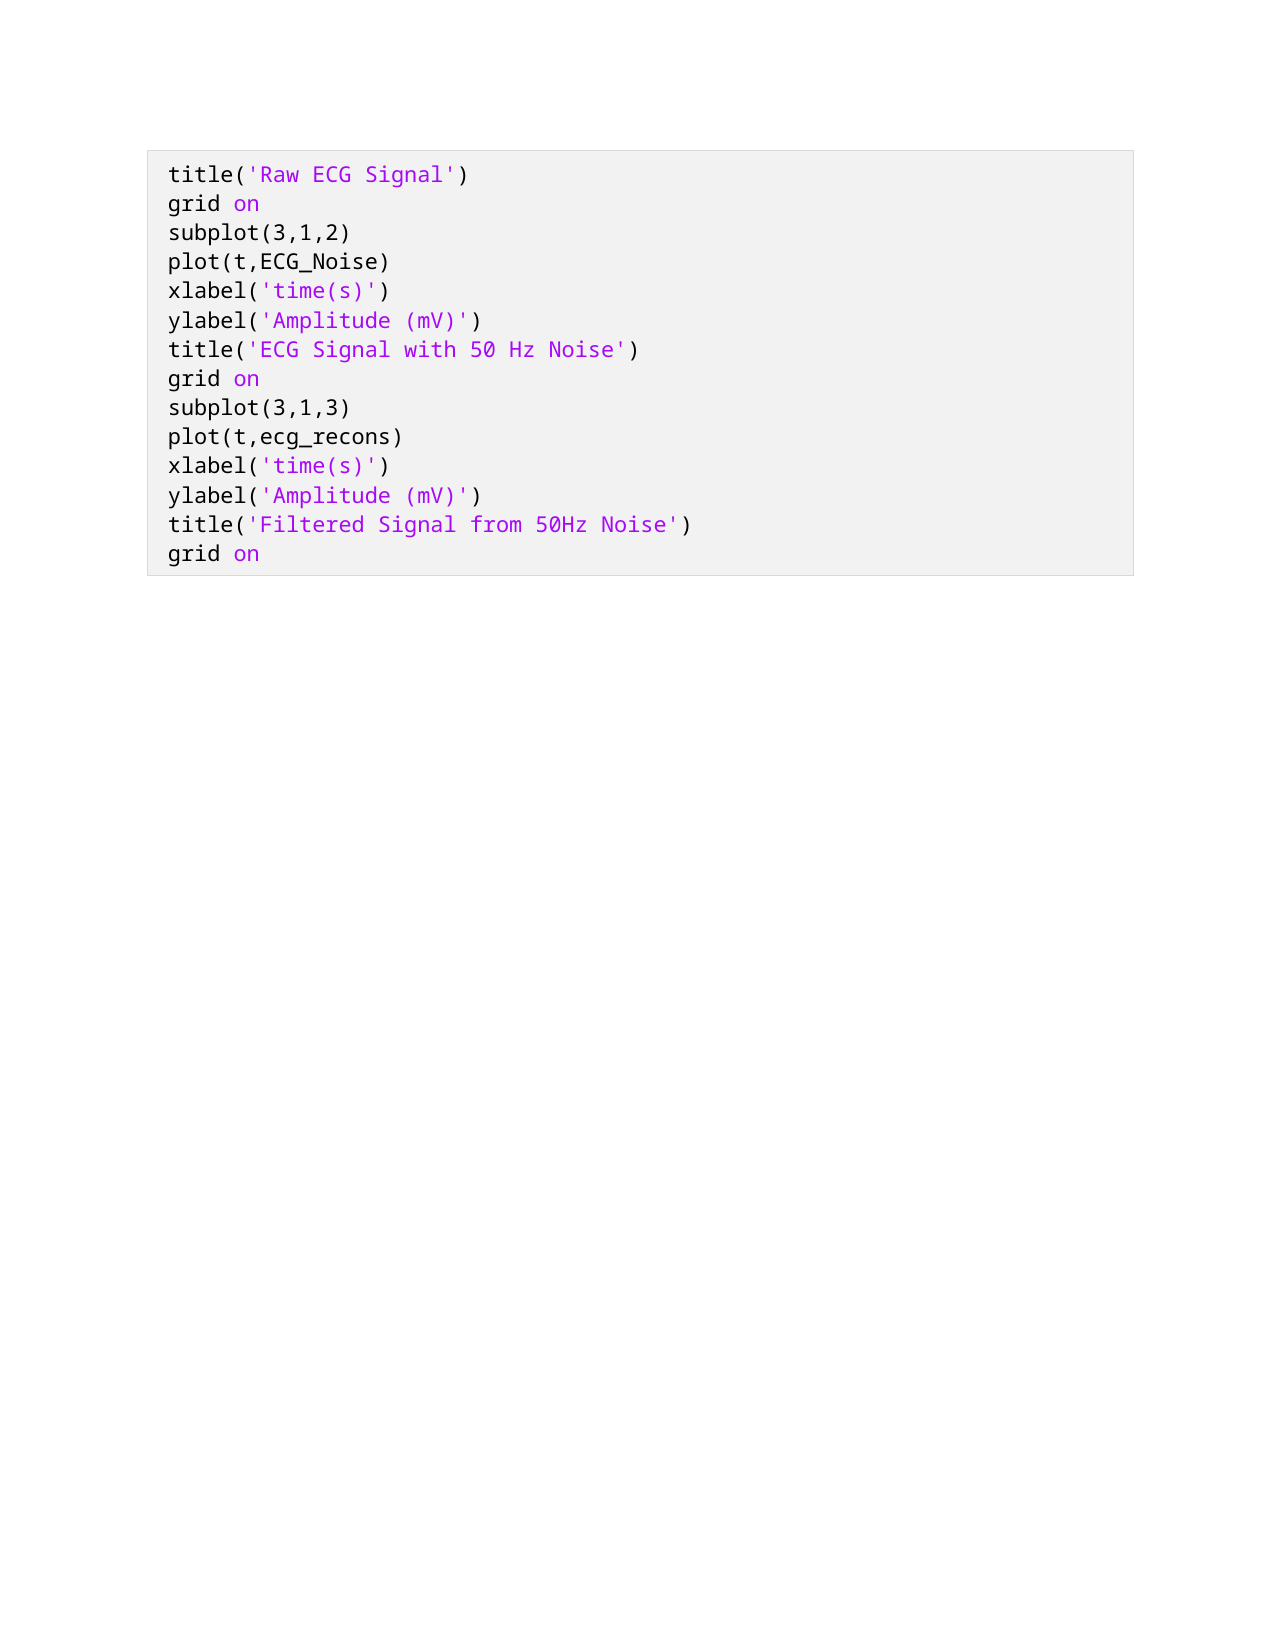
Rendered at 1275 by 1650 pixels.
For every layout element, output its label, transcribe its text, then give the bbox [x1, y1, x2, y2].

text xlabel('time(s)') [148, 267, 1133, 296]
text plot(t,ecg_recons) [148, 412, 1133, 442]
text grid on [148, 354, 1133, 383]
text subplot(3,1,3) [148, 383, 1133, 412]
text title('Raw ECG Signal') [148, 151, 1133, 179]
text subplot(3,1,2) [148, 208, 1133, 237]
text grid on [148, 529, 1133, 575]
text grid on [148, 179, 1133, 208]
text title('Filtered Signal from 50Hz Noise') [148, 500, 1133, 529]
text title('ECG Signal with 50 Hz Noise') [148, 325, 1133, 354]
text ylabel('Amplitude (mV)') [148, 471, 1133, 500]
text ylabel('Amplitude (mV)') [148, 296, 1133, 325]
text xlabel('time(s)') [148, 442, 1133, 471]
text plot(t,ECG_Noise) [148, 237, 1133, 267]
